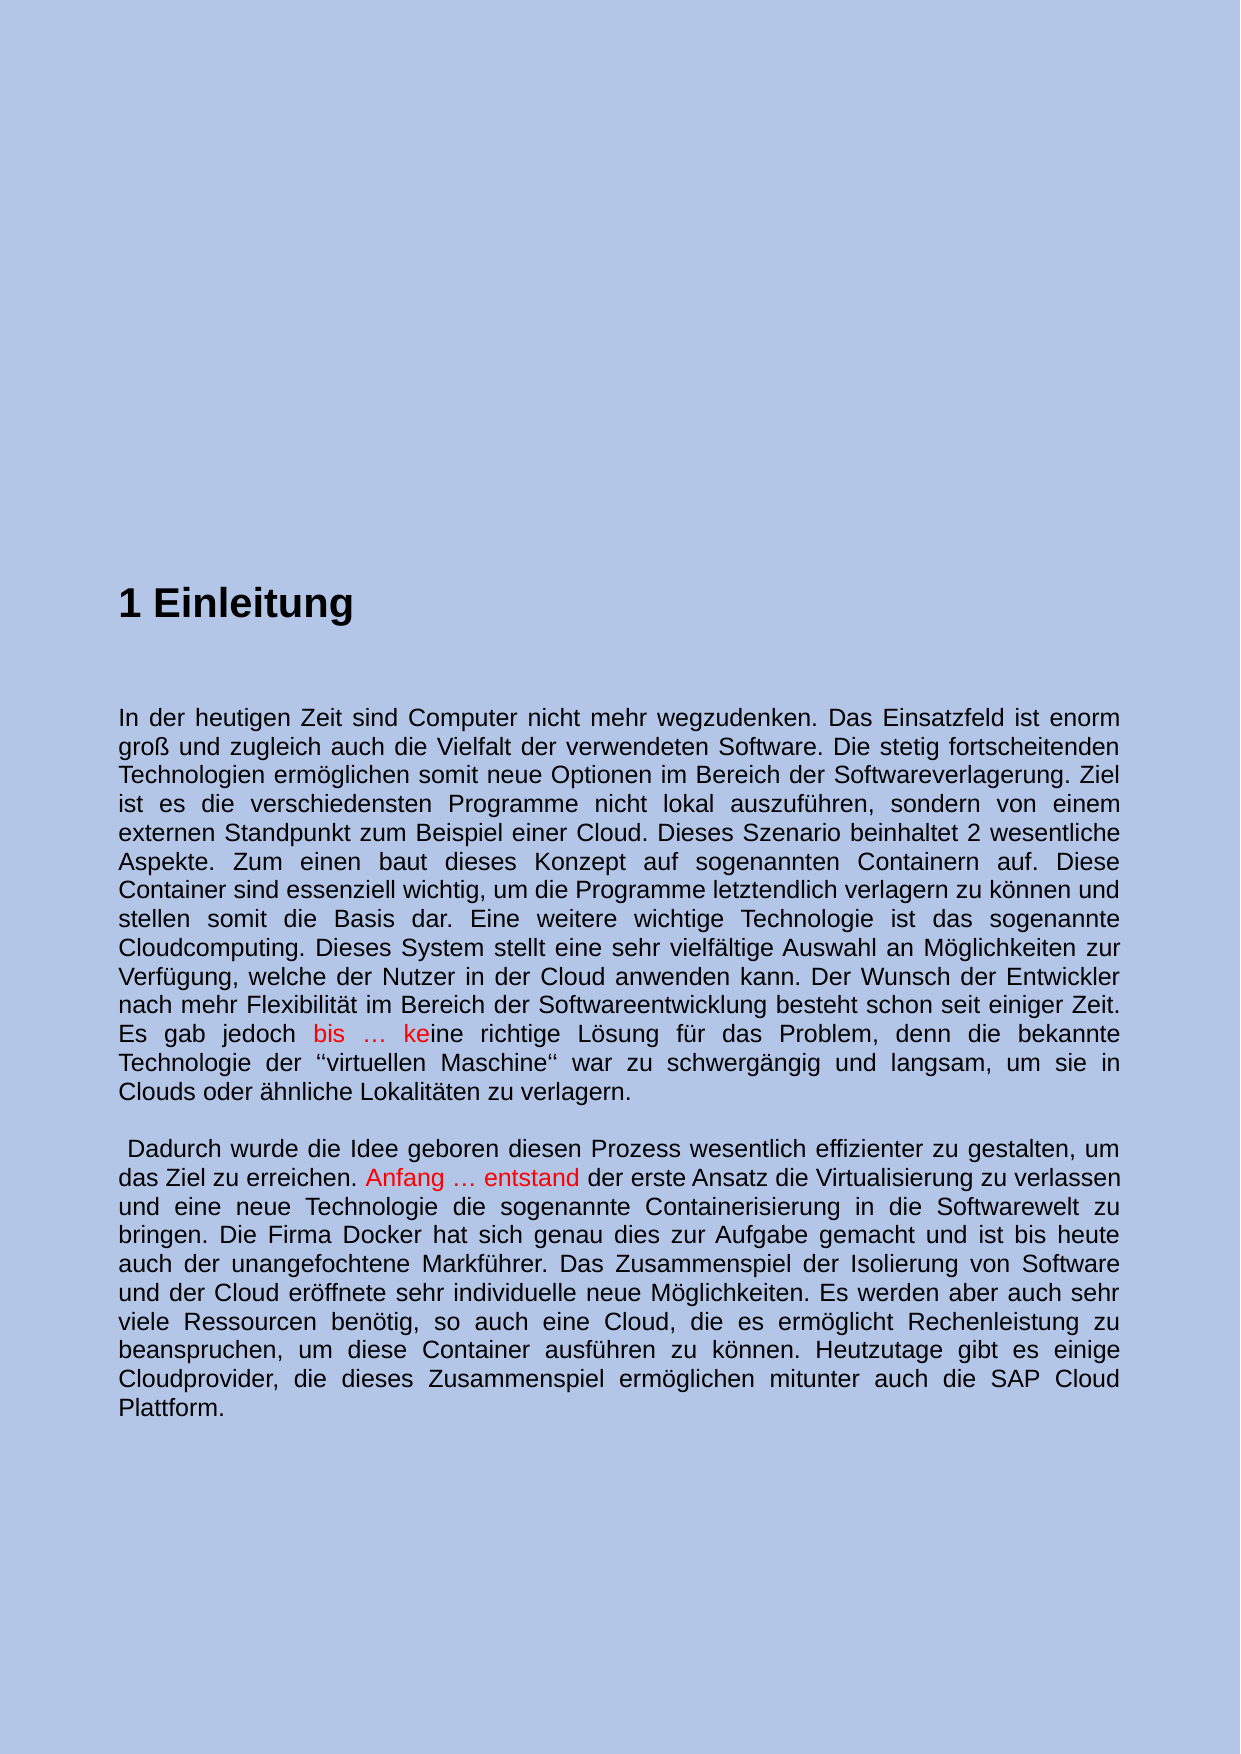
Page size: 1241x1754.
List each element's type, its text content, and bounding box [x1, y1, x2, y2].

text Dadurch wurde die Idee geboren diesen Prozess wesentlich effizienter zu gestalten, um das Ziel zu erreichen. Anfang … entstand der erste Ansatz die Virtualisierung zu verlassen und eine neue Technologie die sogenannte Containerisierung in die Softwarewelt zu bringen. Die Firma Docker hat sich genau dies zur Aufgabe gemacht und ist bis heute auch der unangefochtene Markführer. Das Zusammenspiel der Isolierung von Software und der Cloud eröffnete sehr individuelle neue Möglichkeiten. Es werden aber auch sehr viele Ressourcen benötig, so auch eine Cloud, die es ermöglicht Rechenleistung zu beanspruchen, um diese Container ausführen zu können. Heutzutage gibt es einige Cloudprovider, die dieses Zusammenspiel ermöglichen mitunter auch die SAP Cloud Plattform. [118, 1134, 1122, 1422]
text 1 Einleitung [118, 578, 1122, 626]
text In der heutigen Zeit sind Computer nicht mehr wegzudenken. Das Einsatzfeld ist enorm groß und zugleich auch die Vielfalt der verwendeten Software. Die stetig fortscheitenden Technologien ermöglichen somit neue Optionen im Bereich der Softwareverlagerung. Ziel ist es die verschiedensten Programme nicht lokal auszuführen, sondern von einem externen Standpunkt zum Beispiel einer Cloud. Dieses Szenario beinhaltet 2 wesentliche Aspekte. Zum einen baut dieses Konzept auf sogenannten Containern auf. Diese Container sind essenziell wichtig, um die Programme letztendlich verlagern zu können und stellen somit die Basis dar. Eine weitere wichtige Technologie ist das sogenannte Cloudcomputing. Dieses System stellt eine sehr vielfältige Auswahl an Möglichkeiten zur Verfügung, welche der Nutzer in der Cloud anwenden kann. Der Wunsch der Entwickler nach mehr Flexibilität im Bereich der Softwareentwicklung besteht schon seit einiger Zeit. Es gab jedoch bis … keine richtige Lösung für das Problem, denn die bekannte Technologie der ‘‘virtuellen Maschine‘‘ war zu schwergängig und langsam, um sie in Clouds oder ähnliche Lokalitäten zu verlagern. [118, 703, 1122, 1105]
